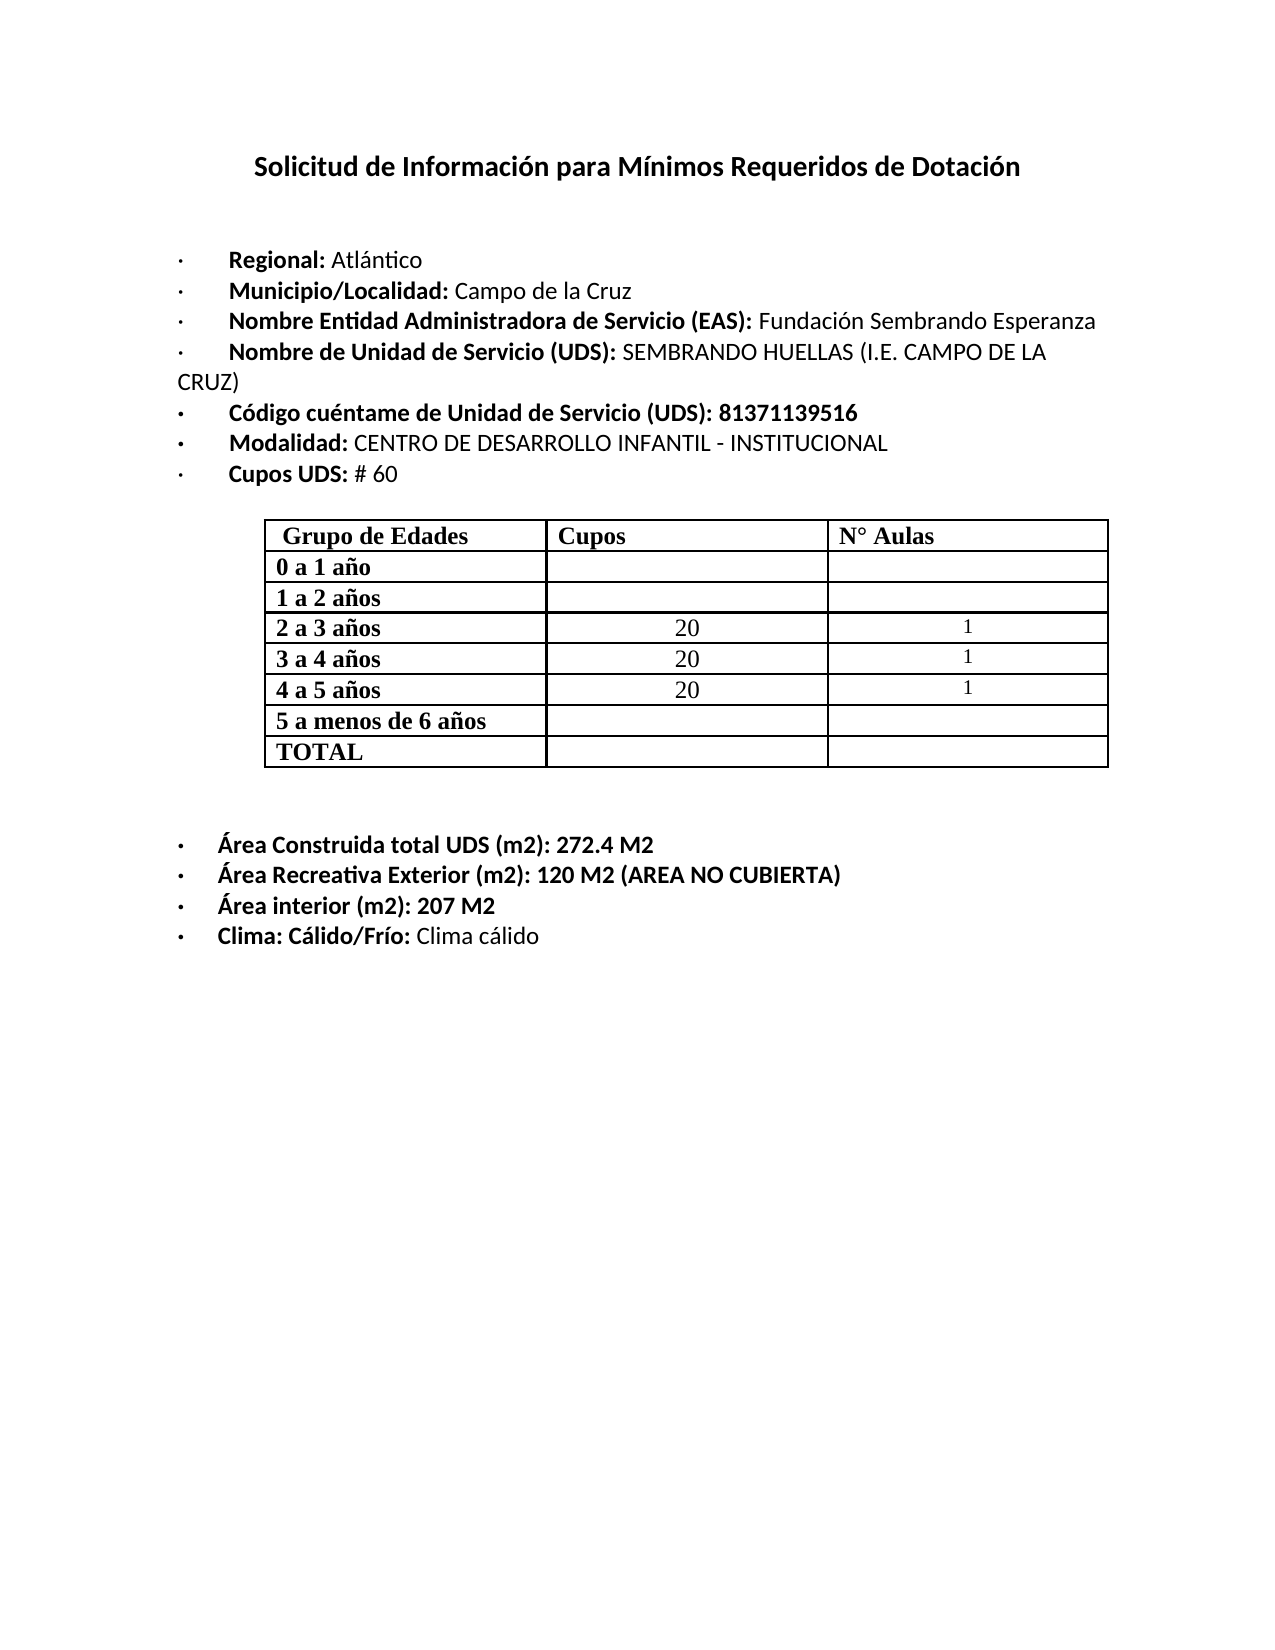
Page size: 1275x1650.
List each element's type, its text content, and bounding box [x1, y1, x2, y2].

table_cell 20 [548, 644, 827, 673]
text · Regional: Atlántico [177, 244, 1098, 275]
table_cell 1 a 2 años [266, 583, 545, 611]
table_cell 1 [829, 614, 1107, 642]
text · Código cuéntame de Unidad de Servicio (UDS): 81371139516 [177, 397, 1098, 427]
table_cell 3 a 4 años [266, 644, 545, 673]
table_cell [548, 737, 827, 766]
text · Nombre de Unidad de Servicio (UDS): SEMBRANDO HUELLAS (I.E. CAMPO DE LA CRUZ) [177, 336, 1098, 397]
table_cell [548, 552, 827, 581]
text · Área Construida total UDS (m2): 272.4 M2 [177, 829, 1098, 859]
text · Clima: Cálido/Frío: Clima cálido [177, 920, 1098, 951]
table_cell 4 a 5 años [266, 675, 545, 704]
table_header Cupos [548, 521, 827, 550]
text · Área Recreativa Exterior (m2): 120 M2 (AREA NO CUBIERTA) [177, 859, 1098, 890]
table_cell 20 [548, 614, 827, 642]
table_cell 2 a 3 años [266, 614, 545, 642]
table_cell [548, 583, 827, 611]
text · Cupos UDS: # 60 [177, 458, 1098, 488]
text Solicitud de Información para Mínimos Requeridos de Dotación [177, 148, 1098, 183]
table_cell [548, 706, 827, 735]
table_cell 20 [548, 675, 827, 704]
table_cell 0 a 1 año [266, 552, 545, 581]
table_cell [829, 706, 1107, 735]
table_cell 5 a menos de 6 años [266, 706, 545, 735]
table_header Grupo de Edades [266, 521, 545, 550]
table_cell 1 [829, 644, 1107, 673]
text · Modalidad: CENTRO DE DESARROLLO INFANTIL - INSTITUCIONAL [177, 427, 1098, 458]
table_cell [829, 552, 1107, 581]
table_header N° Aulas [829, 521, 1107, 550]
table_cell [829, 583, 1107, 611]
text · Municipio/Localidad: Campo de la Cruz [177, 275, 1098, 305]
table_cell 1 [829, 675, 1107, 704]
text · Nombre Entidad Administradora de Servicio (EAS): Fundación Sembrando Esperanza [177, 305, 1098, 336]
text · Área interior (m2): 207 M2 [177, 890, 1098, 920]
table_cell TOTAL [266, 737, 545, 766]
table_cell [829, 737, 1107, 766]
